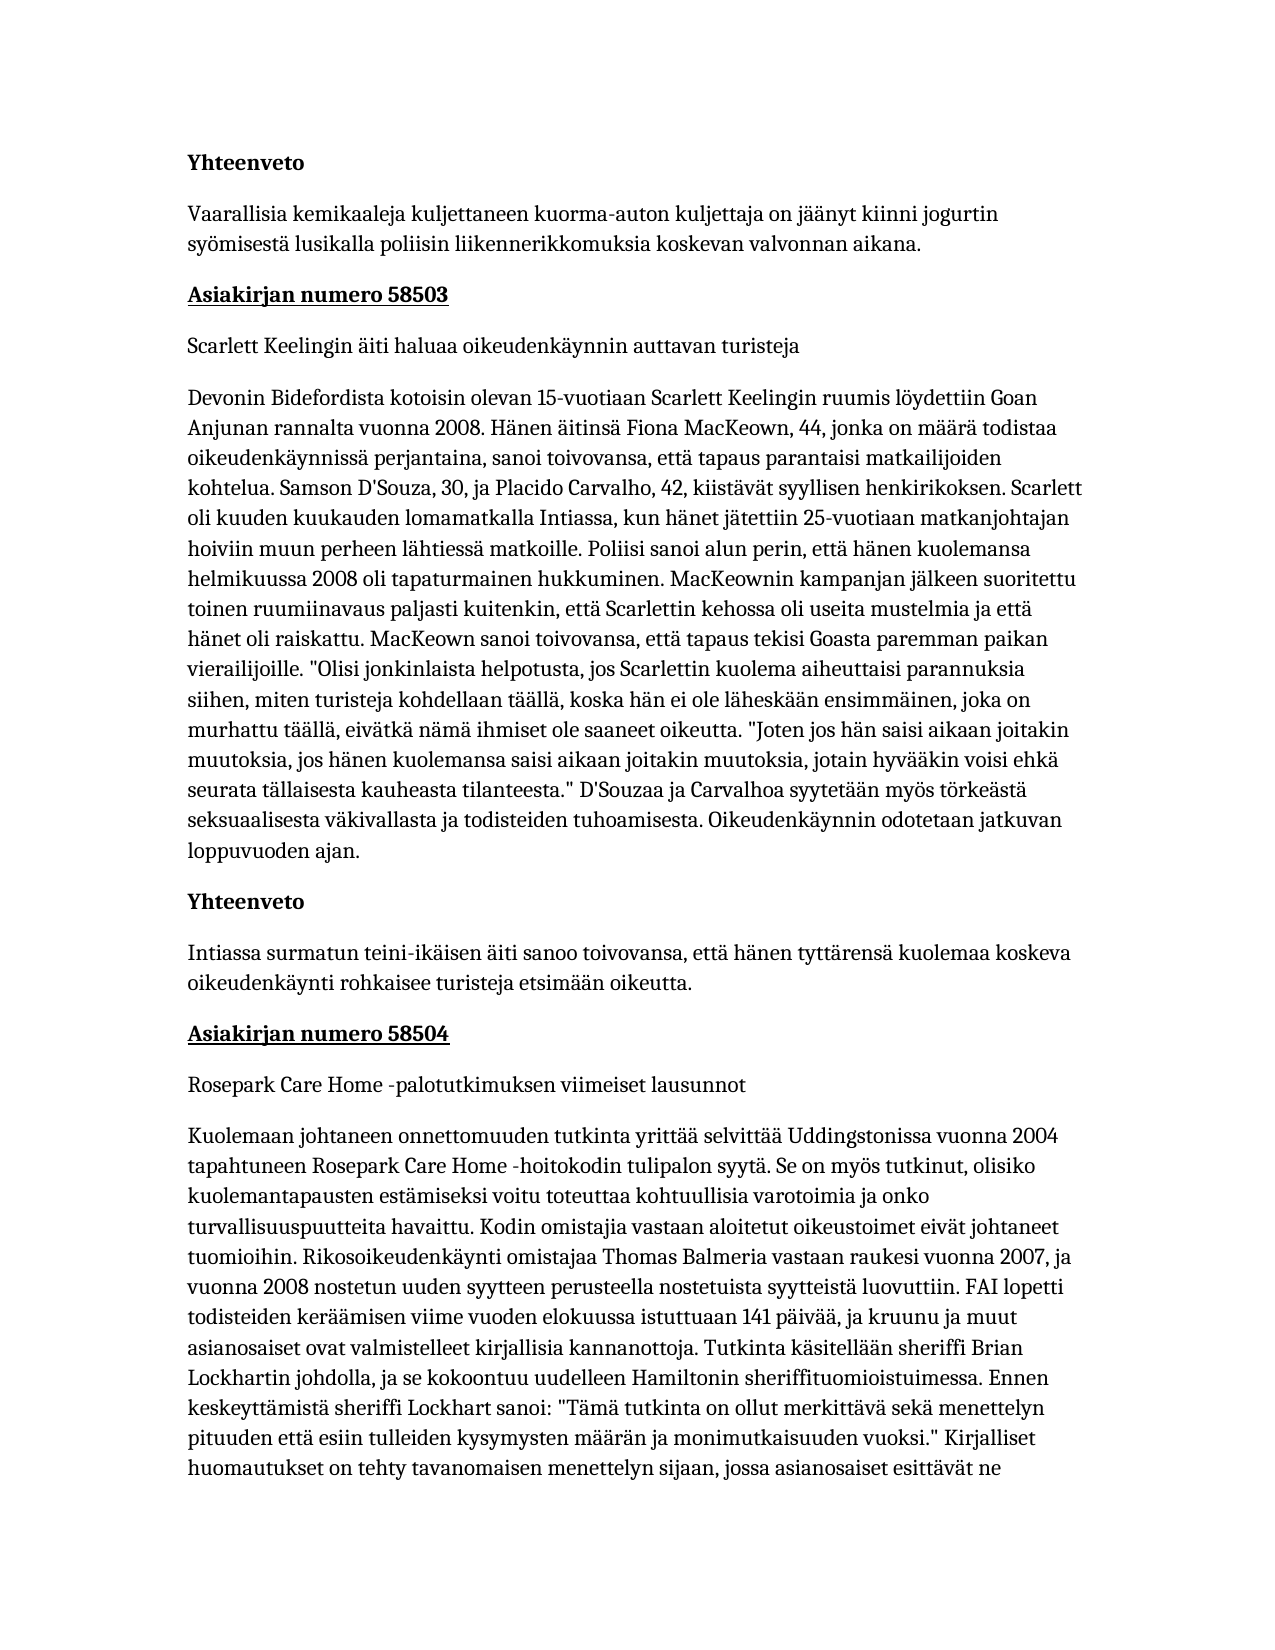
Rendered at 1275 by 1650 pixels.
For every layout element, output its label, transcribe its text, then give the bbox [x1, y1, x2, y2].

text Intiassa surmatun teini-ikäisen äiti sanoo toivovansa, että hänen tyttärensä kuolemaa koskeva oikeudenkäynti rohkaisee turisteja etsimään oikeutta. [187, 939, 1087, 996]
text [187, 1123, 1087, 1482]
text Rosepark Care Home -palotutkimuksen viimeiset lausunnot [187, 1072, 1087, 1098]
text Scarlett Keelingin äiti haluaa oikeudenkäynnin auttavan turisteja [187, 333, 1087, 360]
text Devonin Bidefordista kotoisin olevan 15-vuotiaan Scarlett Keelingin ruumis löydettiin Goan Anjunan rannalta vuonna 2008. Hänen äitinsä Fiona MacKeown, 44, jonka on määrä todistaa oikeudenkäynnissä perjantaina, sanoi toivovansa, että tapaus parantaisi matkailijoiden kohtelua. Samson D'Souza, 30, ja Placido Carvalho, 42, kiistävät syyllisen henkirikoksen. Scarlett oli kuuden kuukauden lomamatkalla Intiassa, kun hänet jätettiin 25-vuotiaan matkanjohtajan hoiviin muun perheen lähtiessä matkoille. Poliisi sanoi alun perin, että hänen kuolemansa helmikuussa 2008 oli tapaturmainen hukkuminen. MacKeownin kampanjan jälkeen suoritettu toinen ruumiinavaus paljasti kuitenkin, että Scarlettin kehossa oli useita mustelmia ja että hänet oli raiskattu. MacKeown sanoi toivovansa, että tapaus tekisi Goasta paremman paikan vierailijoille. "Olisi jonkinlaista helpotusta, jos Scarlettin kuolema aiheuttaisi parannuksia siihen, miten turisteja kohdellaan täällä, koska hän ei ole läheskään ensimmäinen, joka on murhattu täällä, eivätkä nämä ihmiset ole saaneet oikeutta. "Joten jos hän saisi aikaan joitakin muutoksia, jos hänen kuolemansa saisi aikaan joitakin muutoksia, jotain hyvääkin voisi ehkä seurata tällaisesta kauheasta tilanteesta." D'Souzaa ja Carvalhoa syytetään myös törkeästä seksuaalisesta väkivallasta ja todisteiden tuhoamisesta. Oikeudenkäynnin odotetaan jatkuvan loppuvuoden ajan. [187, 384, 1087, 864]
text Yhteenveto [187, 888, 1087, 915]
text Asiakirjan numero 58503 [187, 282, 1087, 309]
text Yhteenveto [187, 150, 1087, 176]
text Vaarallisia kemikaaleja kuljettaneen kuorma-auton kuljettaja on jäänyt kiinni jogurtin syömisestä lusikalla poliisin liikennerikkomuksia koskevan valvonnan aikana. [187, 201, 1087, 258]
text Asiakirjan numero 58504 [187, 1021, 1087, 1047]
